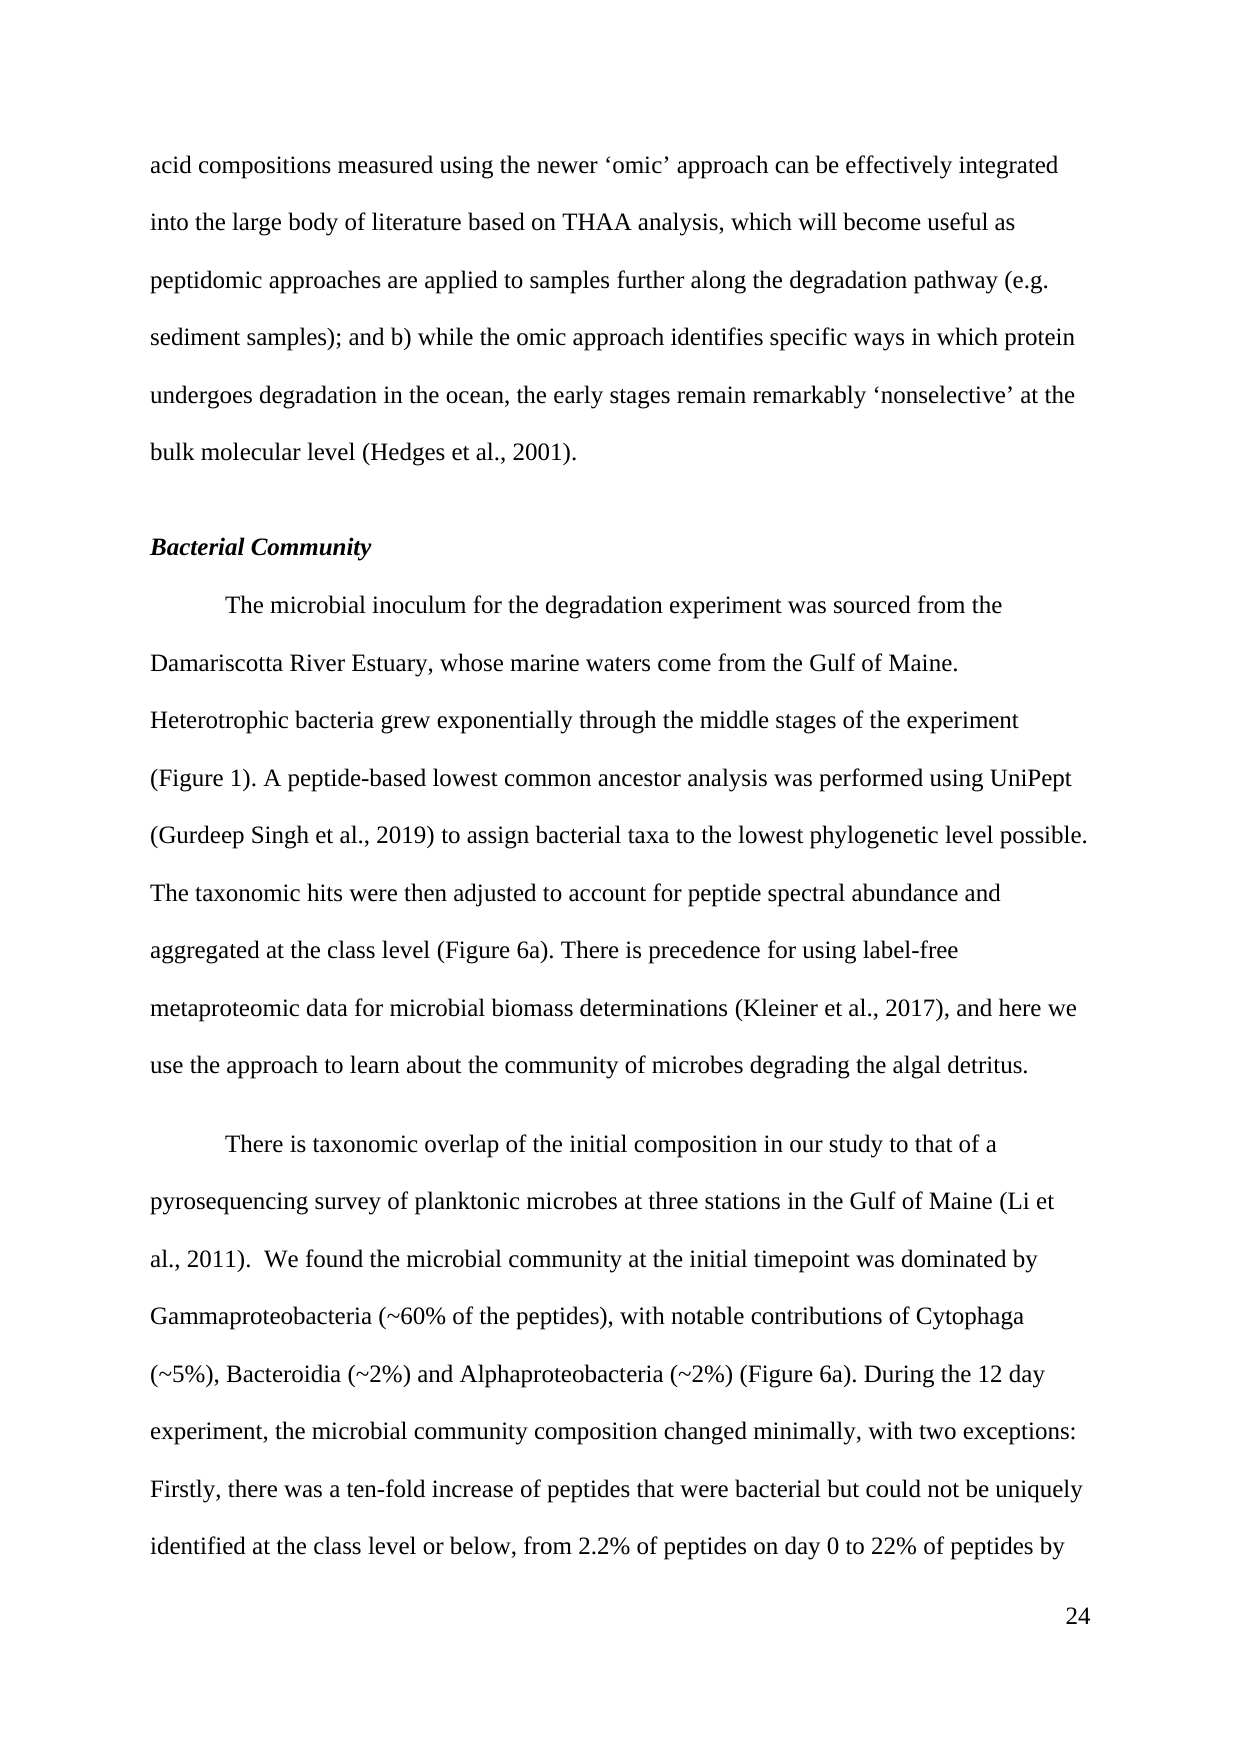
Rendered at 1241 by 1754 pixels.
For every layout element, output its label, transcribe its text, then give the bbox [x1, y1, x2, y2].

subtitle Bacterial Community [150, 532, 1090, 561]
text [150, 150, 1090, 466]
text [150, 1129, 1090, 1560]
text The microbial inoculum for the degradation experiment was sourced from the Damariscotta River Estuary, whose marine waters come from the Gulf of Maine. Heterotrophic bacteria grew exponentially through the middle stages of the experiment (Figure 1). A peptide-based lowest common ancestor analysis was performed using UniPept (Gurdeep Singh et al., 2019) to assign bacterial taxa to the lowest phylogenetic level possible. The taxonomic hits were then adjusted to account for peptide spectral abundance and aggregated at the class level (Figure 6a). There is precedence for using label-free metaproteomic data for microbial biomass determinations (Kleiner et al., 2017), and here we use the approach to learn about the community of microbes degrading the algal detritus. [150, 591, 1090, 1079]
